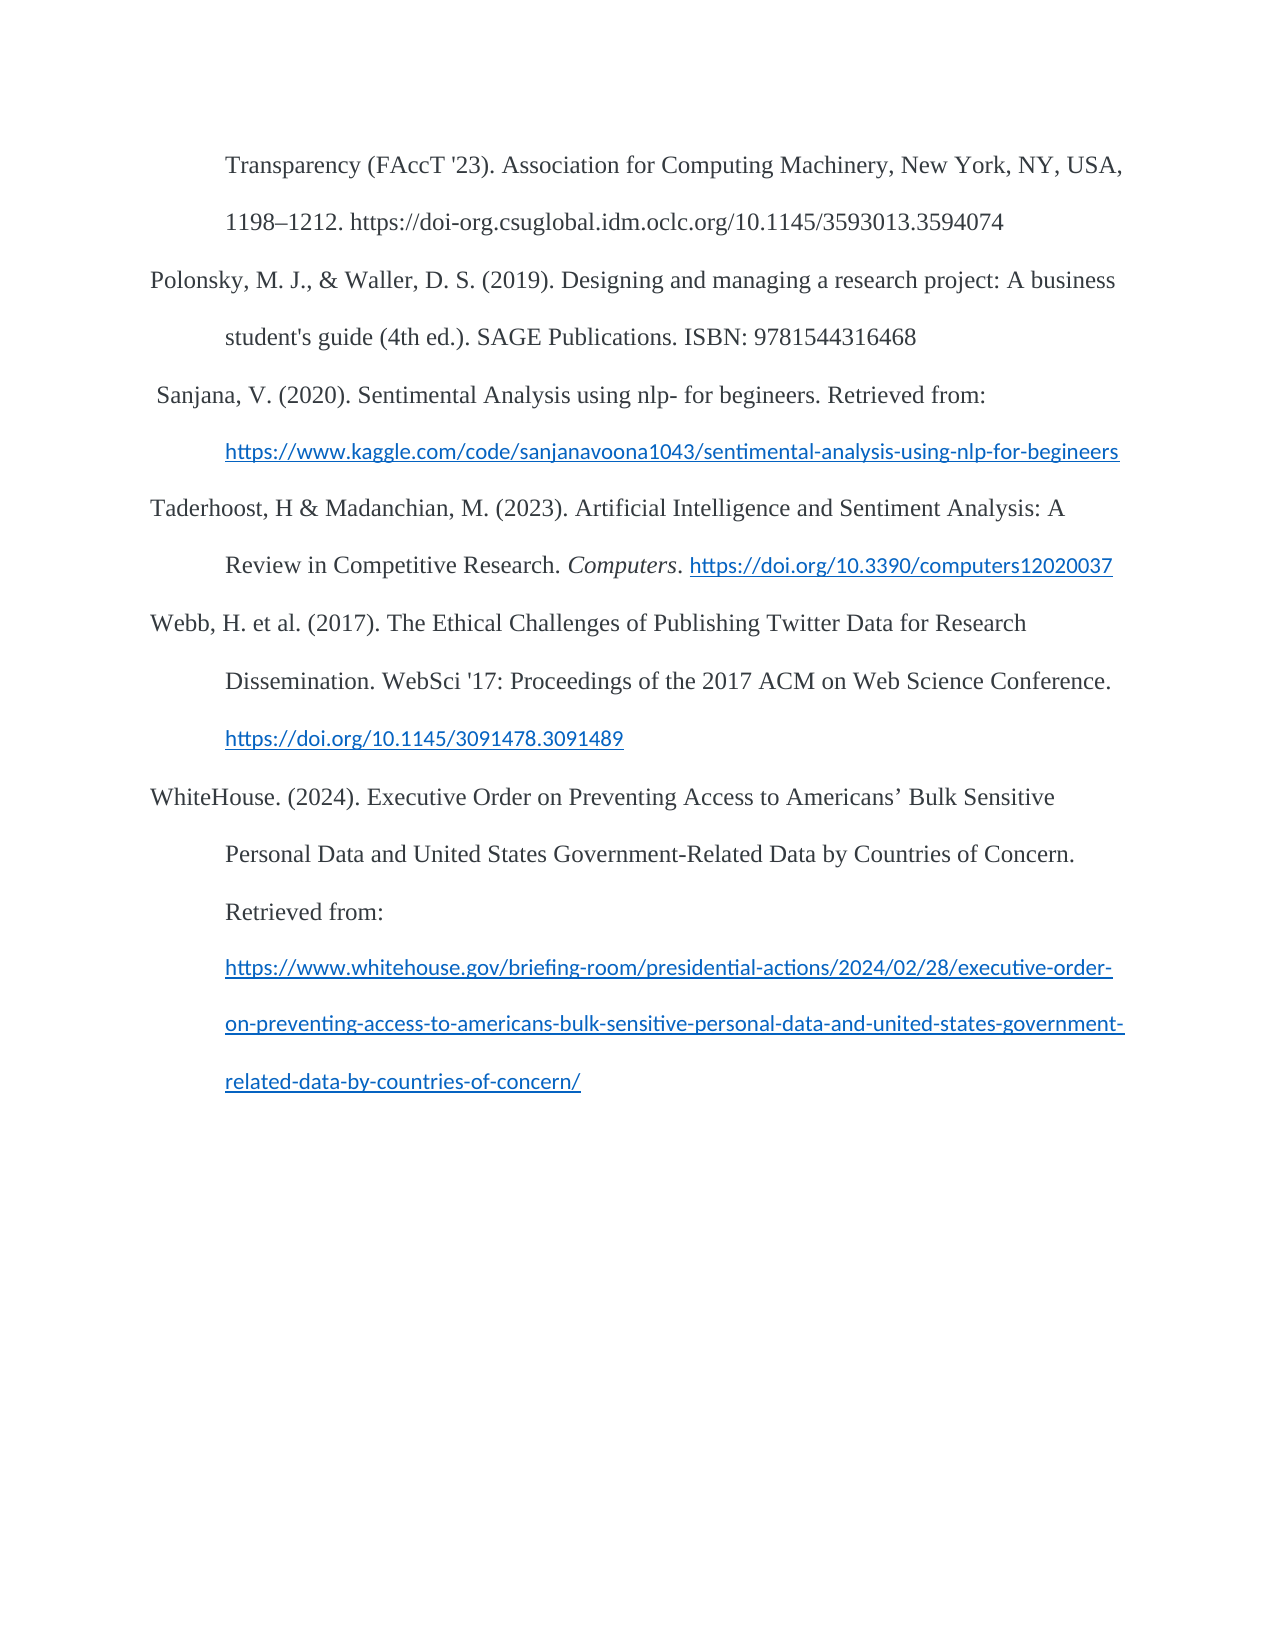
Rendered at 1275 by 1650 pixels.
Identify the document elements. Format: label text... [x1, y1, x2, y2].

text WhiteHouse. (2024). Executive Order on Preventing Access to Americans’ Bulk Sensitive Personal Data and United States Government-Related Data by Countries of Concern. Retrieved from: https://www.whitehouse.gov/briefing-room/presidential-actions/2024/02/28/executive-order-on-preventing-access-to-americans-bulk-sensitive-personal-data-and-united-states-government-related-data-by-countries-of-concern/ [150, 782, 1125, 1095]
text Polonsky, M. J., & Waller, D. S. (2019). Designing and managing a research project: A business student's guide (4th ed.). SAGE Publications. ISBN: 9781544316468 [150, 265, 1125, 351]
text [150, 150, 1125, 236]
text Webb, H. et al. (2017). The Ethical Challenges of Publishing Twitter Data for Research Dissemination. WebSci '17: Proceedings of the 2017 ACM on Web Science Conference. https://doi.org/10.1145/3091478.3091489 [150, 608, 1125, 752]
text Taderhoost, H & Madanchian, M. (2023). Artificial Intelligence and Sentiment Analysis: A Review in Competitive Research. Computers. https://doi.org/10.3390/computers12020037 [150, 493, 1125, 579]
text Sanjana, V. (2020). Sentimental Analysis using nlp- for begineers. Retrieved from: https://www.kaggle.com/code/sanjanavoona1043/sentimental-analysis-using-nlp-for-begineers [150, 380, 1125, 465]
